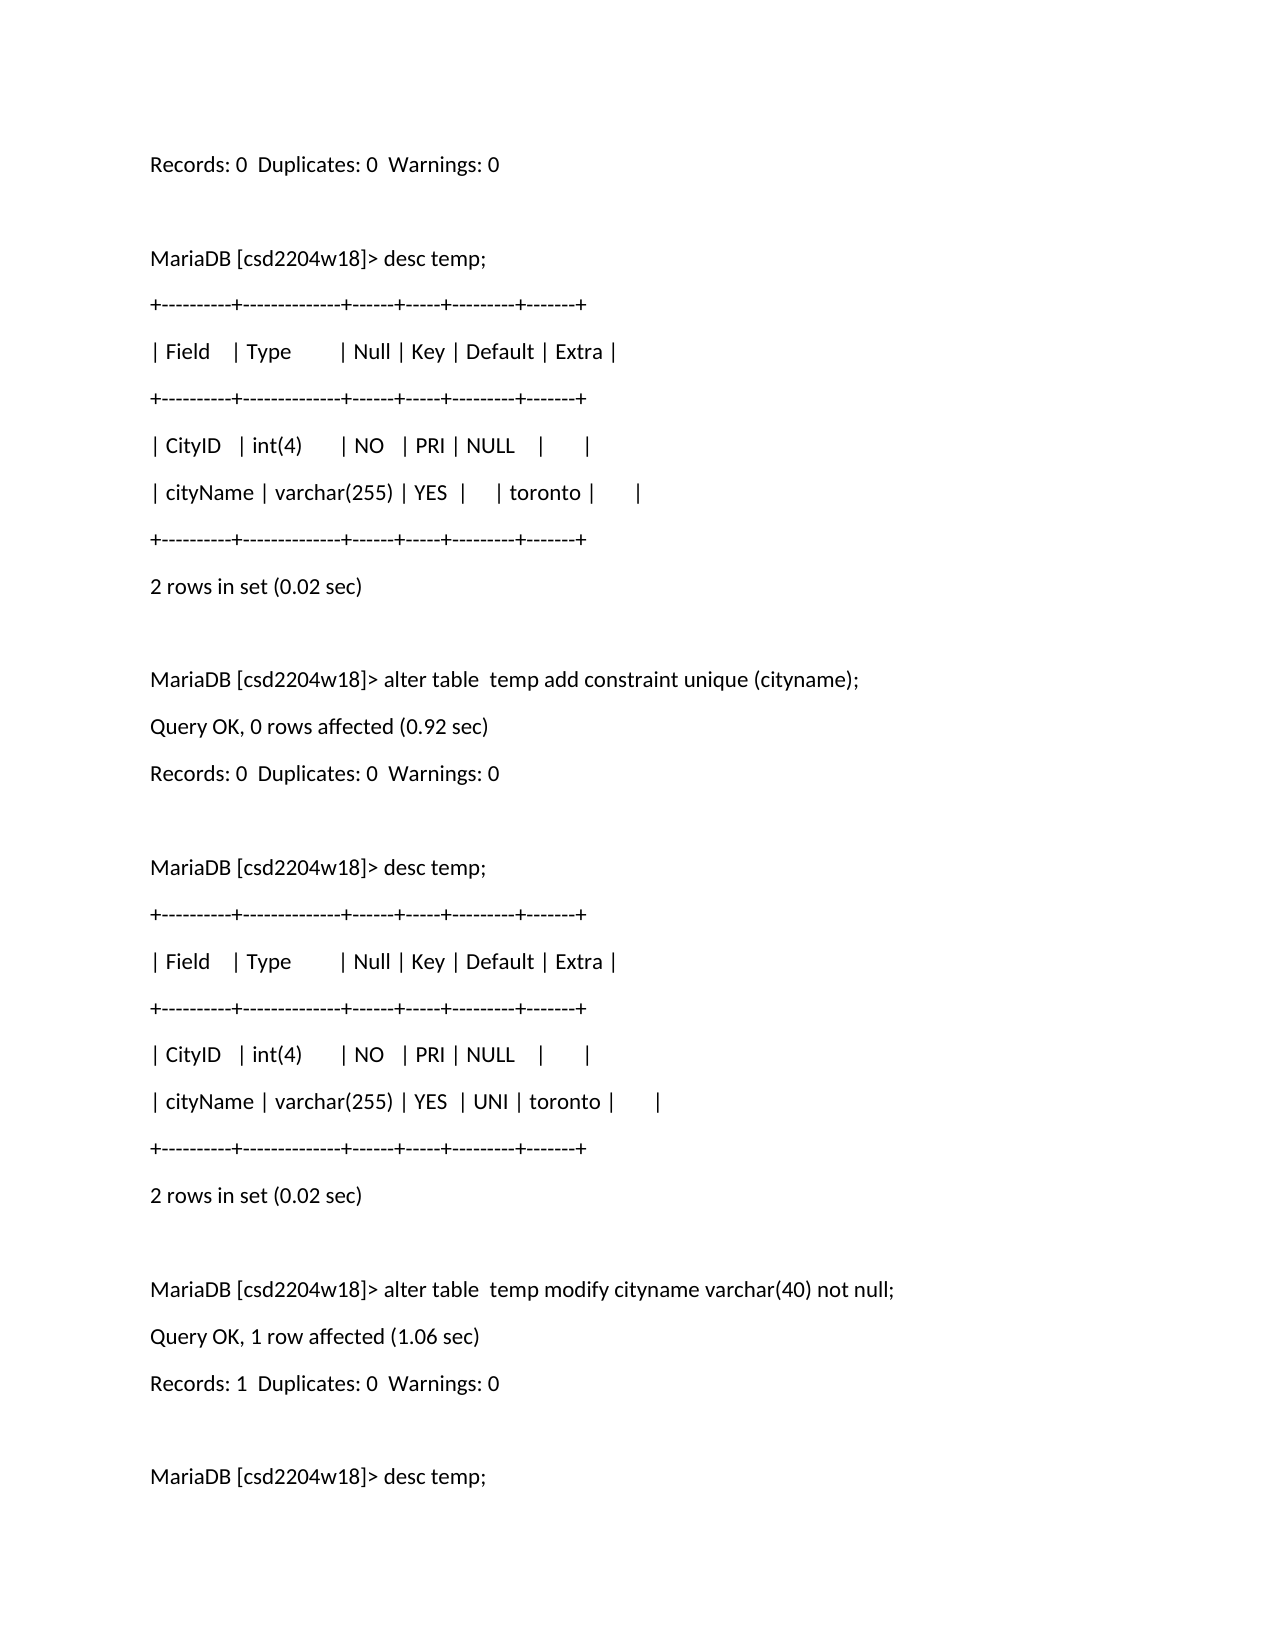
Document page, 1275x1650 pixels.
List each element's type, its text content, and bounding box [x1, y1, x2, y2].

text Records: 0 Duplicates: 0 Warnings: 0 [150, 150, 1125, 178]
text 2 rows in set (0.02 sec) [150, 1181, 1125, 1209]
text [150, 291, 1125, 319]
text Records: 0 Duplicates: 0 Warnings: 0 [150, 759, 1125, 787]
text MariaDB [csd2204w18]> desc temp; [150, 853, 1125, 881]
text Query OK, 0 rows affected (0.92 sec) [150, 712, 1125, 741]
text MariaDB [csd2204w18]> alter table temp add constraint unique (cityname); [150, 666, 1125, 694]
text | Field | Type | Null | Key | Default | Extra | [150, 337, 1125, 366]
text +----------+--------------+------+-----+---------+-------+ [150, 1134, 1125, 1162]
text 2 rows in set (0.02 sec) [150, 572, 1125, 600]
text +----------+--------------+------+-----+---------+-------+ [150, 994, 1125, 1022]
text +----------+--------------+------+-----+---------+-------+ [150, 900, 1125, 928]
text +----------+--------------+------+-----+---------+-------+ [150, 384, 1125, 412]
text MariaDB [csd2204w18]> alter table temp modify cityname varchar(40) not null; [150, 1275, 1125, 1303]
text | cityName | varchar(255) | YES | | toronto | | [150, 478, 1125, 506]
text +----------+--------------+------+-----+---------+-------+ [150, 525, 1125, 553]
text | Field | Type | Null | Key | Default | Extra | [150, 947, 1125, 975]
text | CityID | int(4) | NO | PRI | NULL | | [150, 431, 1125, 459]
text | cityName | varchar(255) | YES | UNI | toronto | | [150, 1087, 1125, 1116]
text Records: 1 Duplicates: 0 Warnings: 0 [150, 1369, 1125, 1397]
text MariaDB [csd2204w18]> desc temp; [150, 244, 1125, 272]
text Query OK, 1 row affected (1.06 sec) [150, 1322, 1125, 1350]
text MariaDB [csd2204w18]> desc temp; [150, 1462, 1125, 1491]
text | CityID | int(4) | NO | PRI | NULL | | [150, 1041, 1125, 1069]
